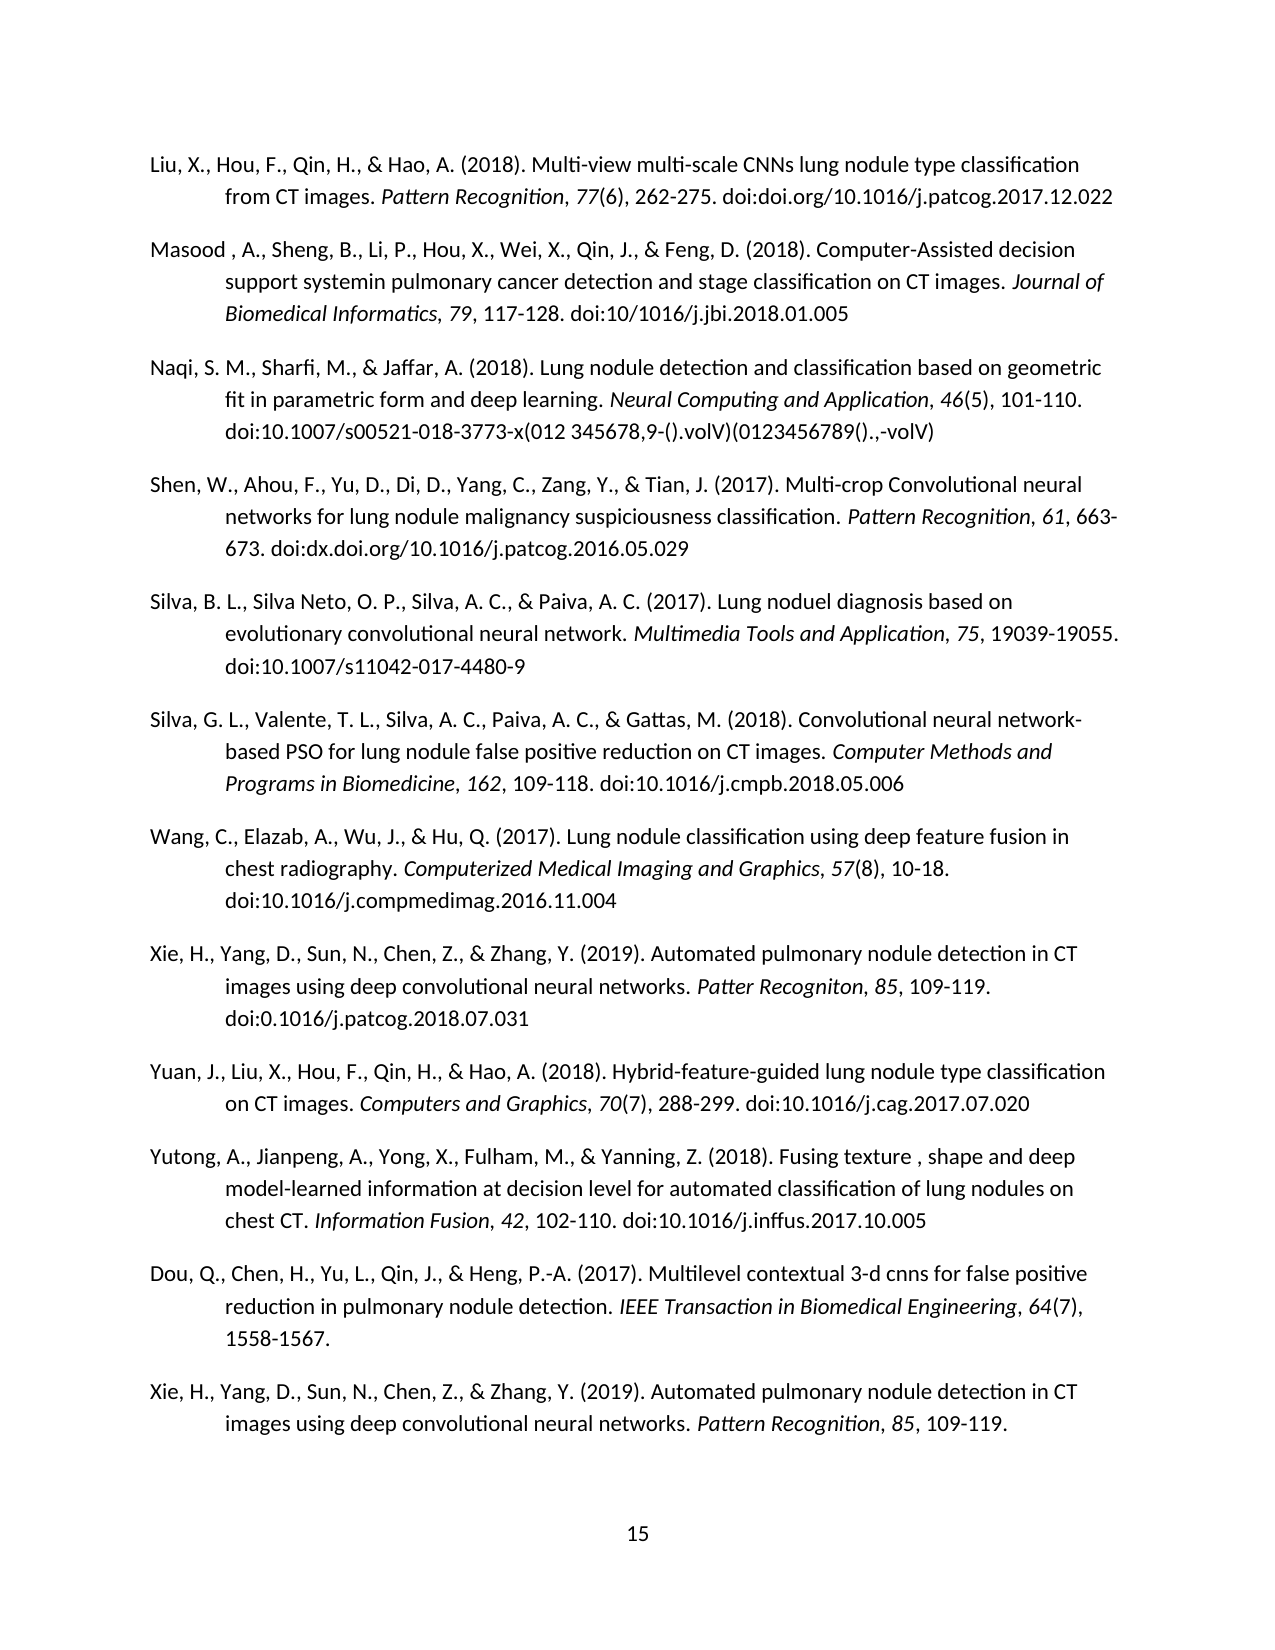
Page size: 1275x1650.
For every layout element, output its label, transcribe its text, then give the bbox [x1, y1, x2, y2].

text Masood , A., Sheng, B., Li, P., Hou, X., Wei, X., Qin, J., & Feng, D. (2018). Computer-Assisted decision support systemin pulmonary cancer detection and stage classification on CT images. Journal of Biomedical Informatics, 79, 117-128. doi:10/1016/j.jbi.2018.01.005 [150, 235, 1125, 328]
text Dou, Q., Chen, H., Yu, L., Qin, J., & Heng, P.-A. (2017). Multilevel contextual 3-d cnns for false positive reduction in pulmonary nodule detection. IEEE Transaction in Biomedical Engineering, 64(7), 1558-1567. [150, 1259, 1125, 1352]
text Silva, B. L., Silva Neto, O. P., Silva, A. C., & Paiva, A. C. (2017). Lung noduel diagnosis based on evolutionary convolutional neural network. Multimedia Tools and Application, 75, 19039-19055. doi:10.1007/s11042-017-4480-9 [150, 587, 1125, 680]
text Yuan, J., Liu, X., Hou, F., Qin, H., & Hao, A. (2018). Hybrid-feature-guided lung nodule type classification on CT images. Computers and Graphics, 70(7), 288-299. doi:10.1016/j.cag.2017.07.020 [150, 1057, 1125, 1117]
text Wang, C., Elazab, A., Wu, J., & Hu, Q. (2017). Lung nodule classification using deep feature fusion in chest radiography. Computerized Medical Imaging and Graphics, 57(8), 10-18. doi:10.1016/j.compmedimag.2016.11.004 [150, 822, 1125, 914]
text Shen, W., Ahou, F., Yu, D., Di, D., Yang, C., Zang, Y., & Tian, J. (2017). Multi-crop Convolutional neural networks for lung nodule malignancy suspiciousness classification. Pattern Recognition, 61, 663-673. doi:dx.doi.org/10.1016/j.patcog.2016.05.029 [150, 470, 1125, 562]
text Xie, H., Yang, D., Sun, N., Chen, Z., & Zhang, Y. (2019). Automated pulmonary nodule detection in CT images using deep convolutional neural networks. Pattern Recognition, 85, 109-119. [150, 1377, 1125, 1437]
text Yutong, A., Jianpeng, A., Yong, X., Fulham, M., & Yanning, Z. (2018). Fusing texture , shape and deep model-learned information at decision level for automated classification of lung nodules on chest CT. Information Fusion, 42, 102-110. doi:10.1016/j.inffus.2017.10.005 [150, 1142, 1125, 1234]
text Xie, H., Yang, D., Sun, N., Chen, Z., & Zhang, Y. (2019). Automated pulmonary nodule detection in CT images using deep convolutional neural networks. Patter Recogniton, 85, 109-119. doi:0.1016/j.patcog.2018.07.031 [150, 939, 1125, 1032]
text Liu, X., Hou, F., Qin, H., & Hao, A. (2018). Multi-view multi-scale CNNs lung nodule type classification from CT images. Pattern Recognition, 77(6), 262-275. doi:doi.org/10.1016/j.patcog.2017.12.022 [150, 150, 1125, 210]
text Naqi, S. M., Sharfi, M., & Jaffar, A. (2018). Lung nodule detection and classification based on geometric fit in parametric form and deep learning. Neural Computing and Application, 46(5), 101-110. doi:10.1007/s00521-018-3773-x(012 345678,9-().volV)(0123456789().,-volV) [150, 353, 1125, 445]
text Silva, G. L., Valente, T. L., Silva, A. C., Paiva, A. C., & Gattas, M. (2018). Convolutional neural network-based PSO for lung nodule false positive reduction on CT images. Computer Methods and Programs in Biomedicine, 162, 109-118. doi:10.1016/j.cmpb.2018.05.006 [150, 705, 1125, 797]
